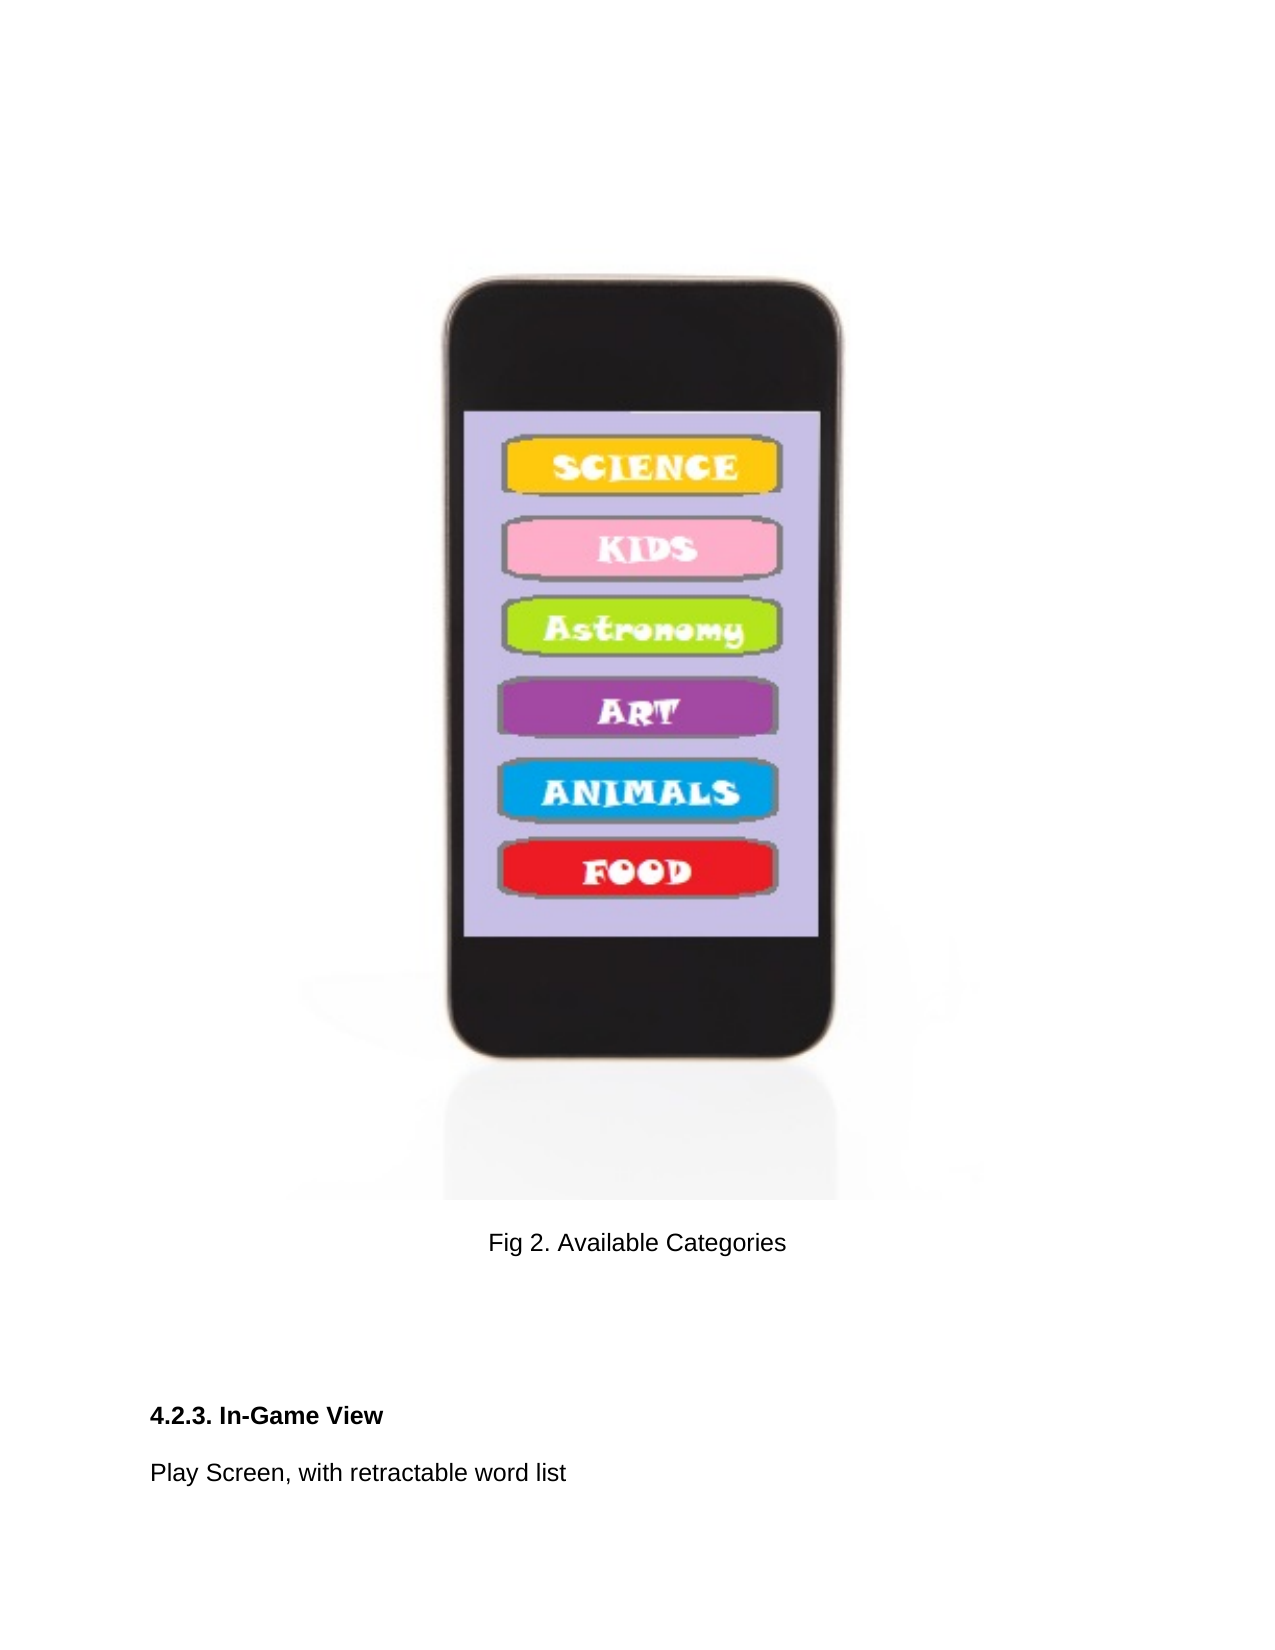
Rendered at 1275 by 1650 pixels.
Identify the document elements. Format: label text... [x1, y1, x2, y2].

text Play Screen, with retractable word list [150, 1458, 1125, 1487]
text Fig 2. Available Categories [150, 1228, 1125, 1257]
text 4.2.3. In-Game View [150, 1401, 1125, 1429]
picture [283, 149, 992, 1200]
